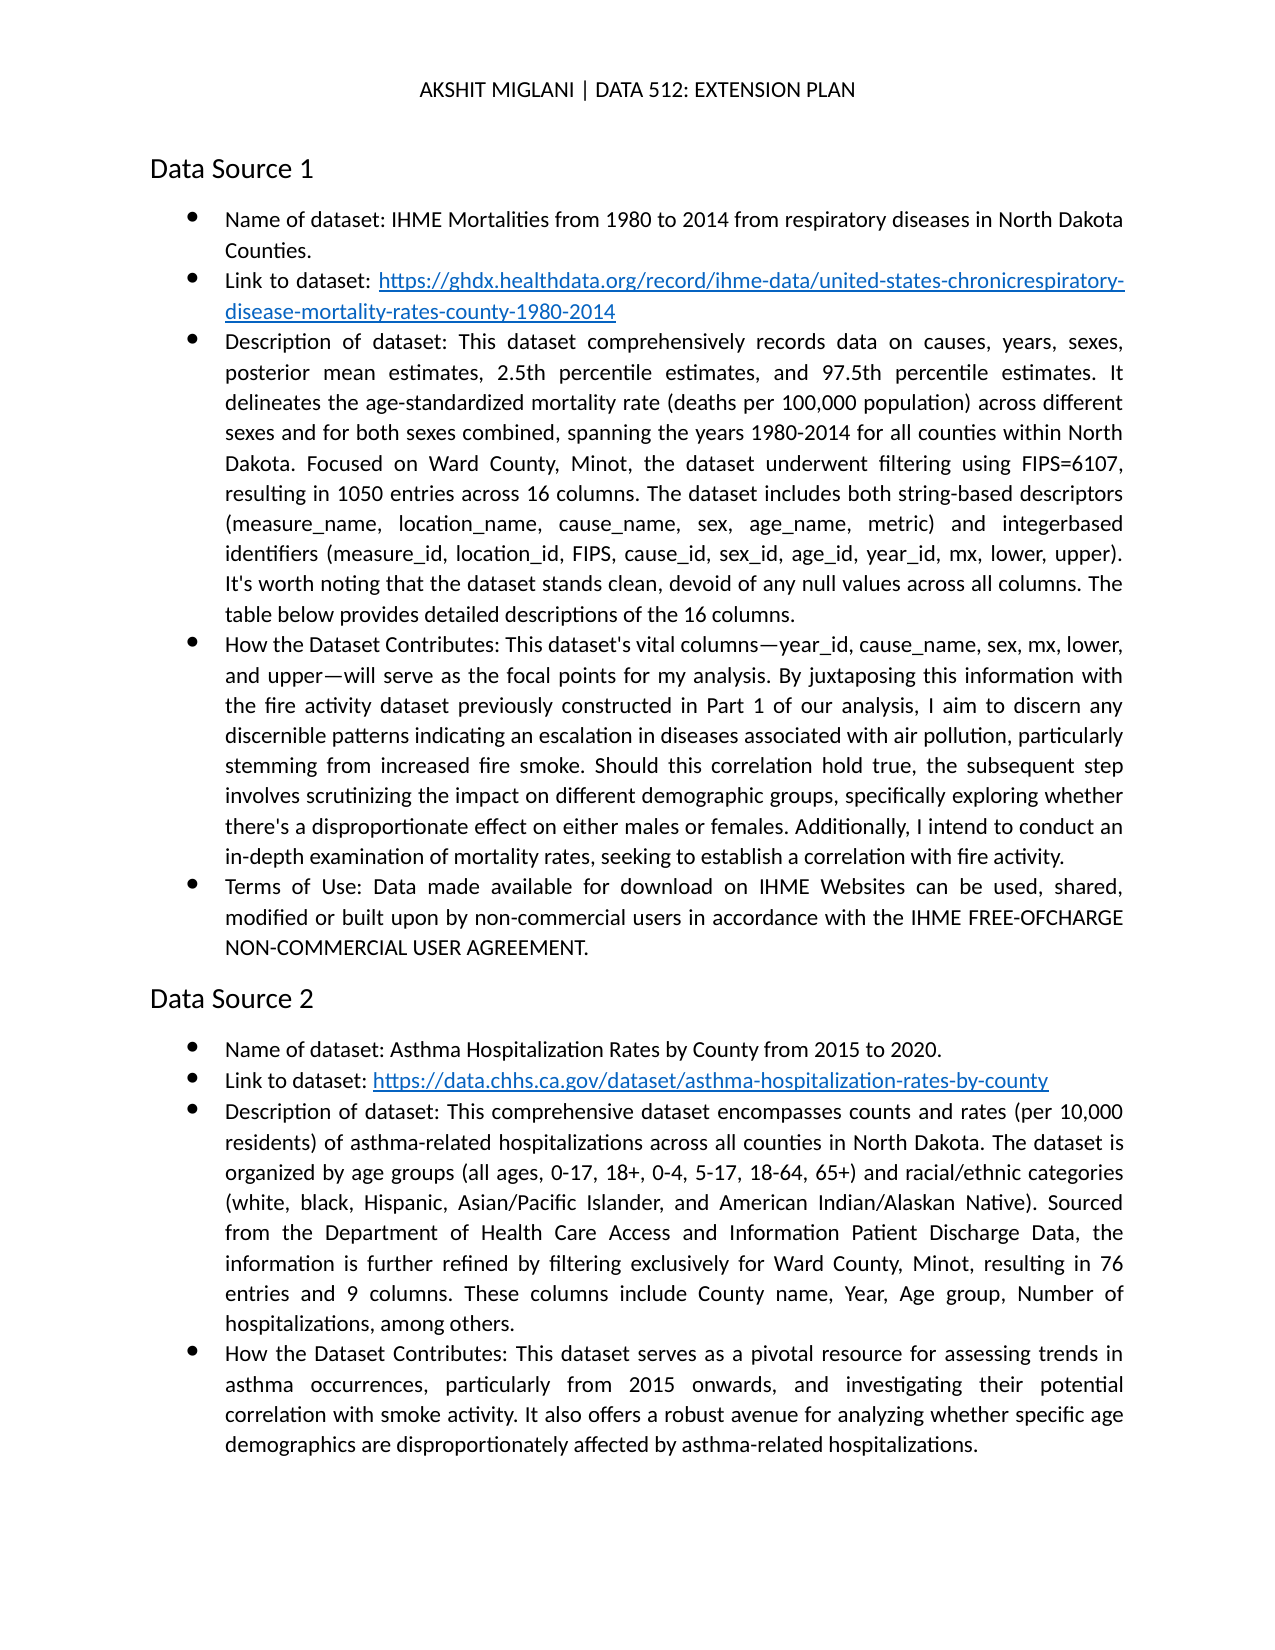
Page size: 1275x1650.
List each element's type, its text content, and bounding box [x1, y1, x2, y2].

list Description of dataset: This dataset comprehensively records data on causes, years, sexes, posterior mean estimates, 2.5th percentile estimates, and 97.5th percentile estimates. It delineates the age-standardized mortality rate (deaths per 100,000 population) across different sexes and for both sexes combined, spanning the years 1980-2014 for all counties within North Dakota. Focused on Ward County, Minot, the dataset underwent filtering using FIPS=6107, resulting in 1050 entries across 16 columns. The dataset includes both string-based descriptors (measure_name, location_name, cause_name, sex, age_name, metric) and integerbased identifiers (measure_id, location_id, FIPS, cause_id, sex_id, age_id, year_id, mx, lower, upper). It's worth noting that the dataset stands clean, devoid of any null values across all columns. The table below provides detailed descriptions of the 16 columns. [187, 327, 1125, 628]
list Link to dataset: https://ghdx.healthdata.org/record/ihme-data/united-states-chronicrespiratory-disease-mortality-rates-county-1980-2014 [187, 266, 1125, 325]
list Name of dataset: IHME Mortalities from 1980 to 2014 from respiratory diseases in North Dakota Counties. [187, 205, 1125, 264]
list How the Dataset Contributes: This dataset serves as a pivotal resource for assessing trends in asthma occurrences, particularly from 2015 onwards, and investigating their potential correlation with smoke activity. It also offers a robust avenue for analyzing whether specific age demographics are disproportionately affected by asthma-related hospitalizations. [187, 1339, 1125, 1459]
list Link to dataset: https://data.chhs.ca.gov/dataset/asthma-hospitalization-rates-by-county [187, 1066, 1125, 1095]
list Description of dataset: This comprehensive dataset encompasses counts and rates (per 10,000 residents) of asthma-related hospitalizations across all counties in North Dakota. The dataset is organized by age groups (all ages, 0-17, 18+, 0-4, 5-17, 18-64, 65+) and racial/ethnic categories (white, black, Hispanic, Asian/Pacific Islander, and American Indian/Alaskan Native). Sourced from the Department of Health Care Access and Information Patient Discharge Data, the information is further refined by filtering exclusively for Ward County, Minot, resulting in 76 entries and 9 columns. These columns include County name, Year, Age group, Number of hospitalizations, among others. [187, 1097, 1125, 1337]
text Data Source 1 [150, 150, 1125, 186]
list Name of dataset: Asthma Hospitalization Rates by County from 2015 to 2020. [187, 1035, 1125, 1064]
text Data Source 2 [150, 980, 1125, 1016]
list How the Dataset Contributes: This dataset's vital columns—year_id, cause_name, sex, mx, lower, and upper—will serve as the focal points for my analysis. By juxtaposing this information with the fire activity dataset previously constructed in Part 1 of our analysis, I aim to discern any discernible patterns indicating an escalation in diseases associated with air pollution, particularly stemming from increased fire smoke. Should this correlation hold true, the subsequent step involves scrutinizing the impact on different demographic groups, specifically exploring whether there's a disproportionate effect on either males or females. Additionally, I intend to conduct an in-depth examination of mortality rates, seeking to establish a correlation with fire activity. [187, 630, 1125, 870]
list Terms of Use: Data made available for download on IHME Websites can be used, shared, modified or built upon by non-commercial users in accordance with the IHME FREE-OFCHARGE NON-COMMERCIAL USER AGREEMENT. [187, 872, 1125, 961]
